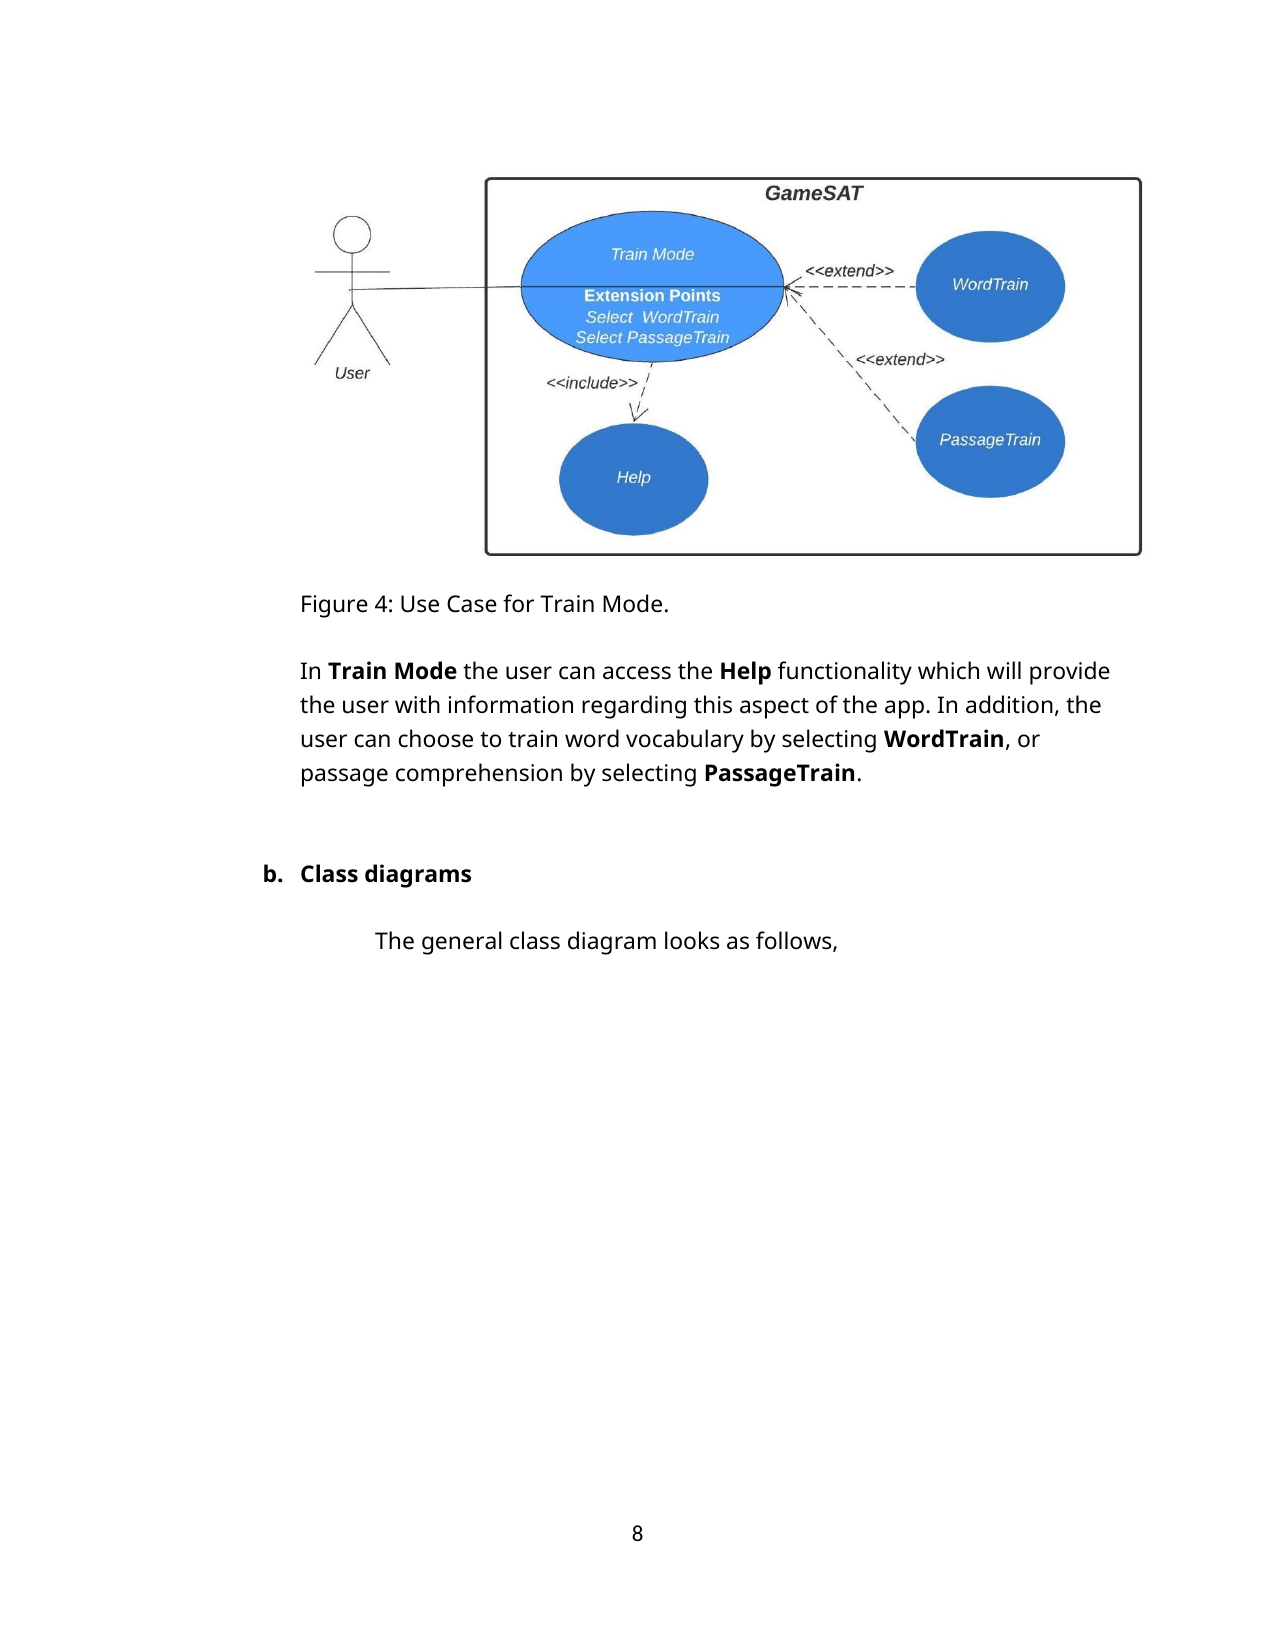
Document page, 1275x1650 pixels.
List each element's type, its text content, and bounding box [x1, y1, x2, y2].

list Figure 4: Use Case for Train Mode. [300, 588, 1125, 619]
list Class diagrams [262, 858, 1125, 889]
list The general class diagram looks as follows, [375, 925, 1125, 956]
list In Train Mode the user can access the Help functionality which will provide the user with information regarding this aspect of the app. In addition, the user can choose to train word vocabulary by selecting WordTrain, or passage comprehension by selecting PassageTrain. [300, 655, 1125, 788]
picture [300, 150, 1177, 586]
